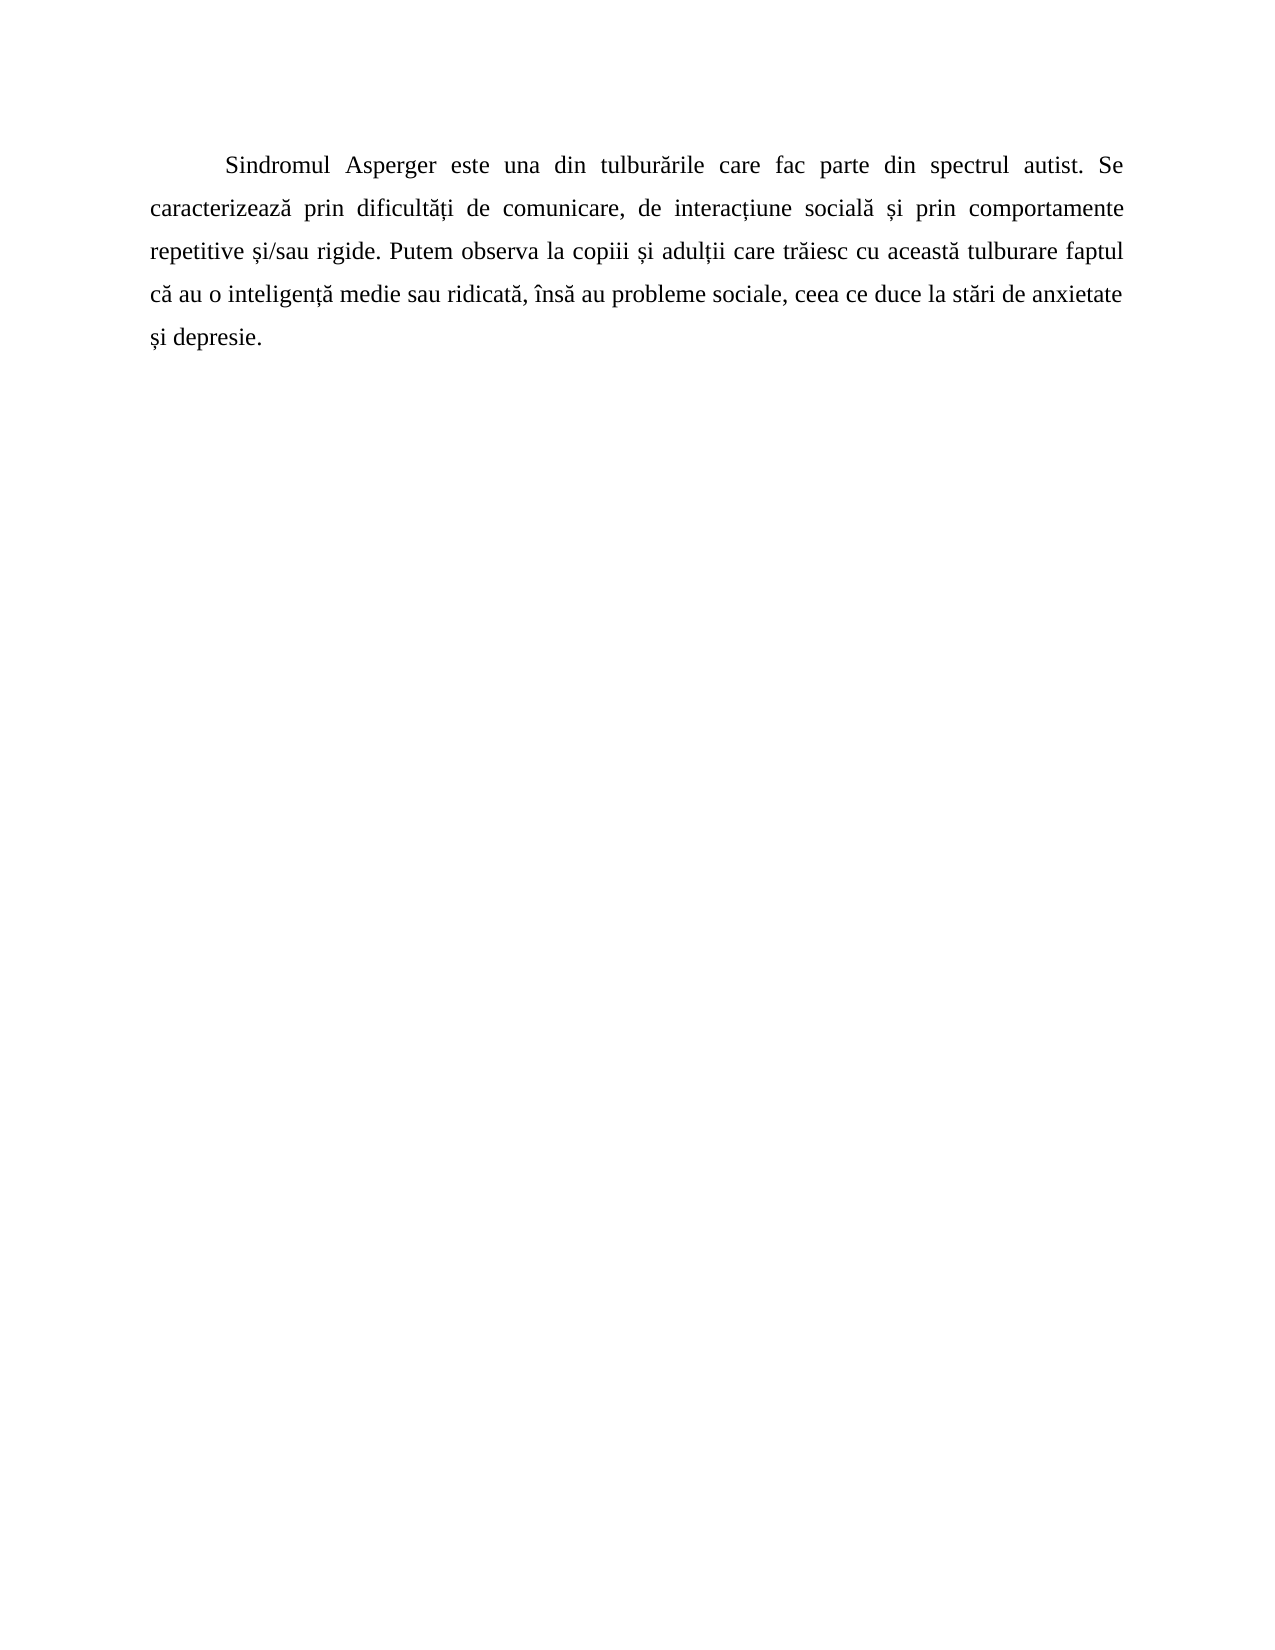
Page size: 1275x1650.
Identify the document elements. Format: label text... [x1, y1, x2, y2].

text Sindromul Asperger este una din tulburările care fac parte din spectrul autist. Se caracterizează prin dificultăți de comunicare, de interacțiune socială și prin comportamente repetitive și/sau rigide. Putem observa la copiii și adulții care trăiesc cu această tulburare faptul că au o inteligență medie sau ridicată, însă au probleme sociale, ceea ce duce la stări de anxietate și depresie. [150, 150, 1125, 351]
